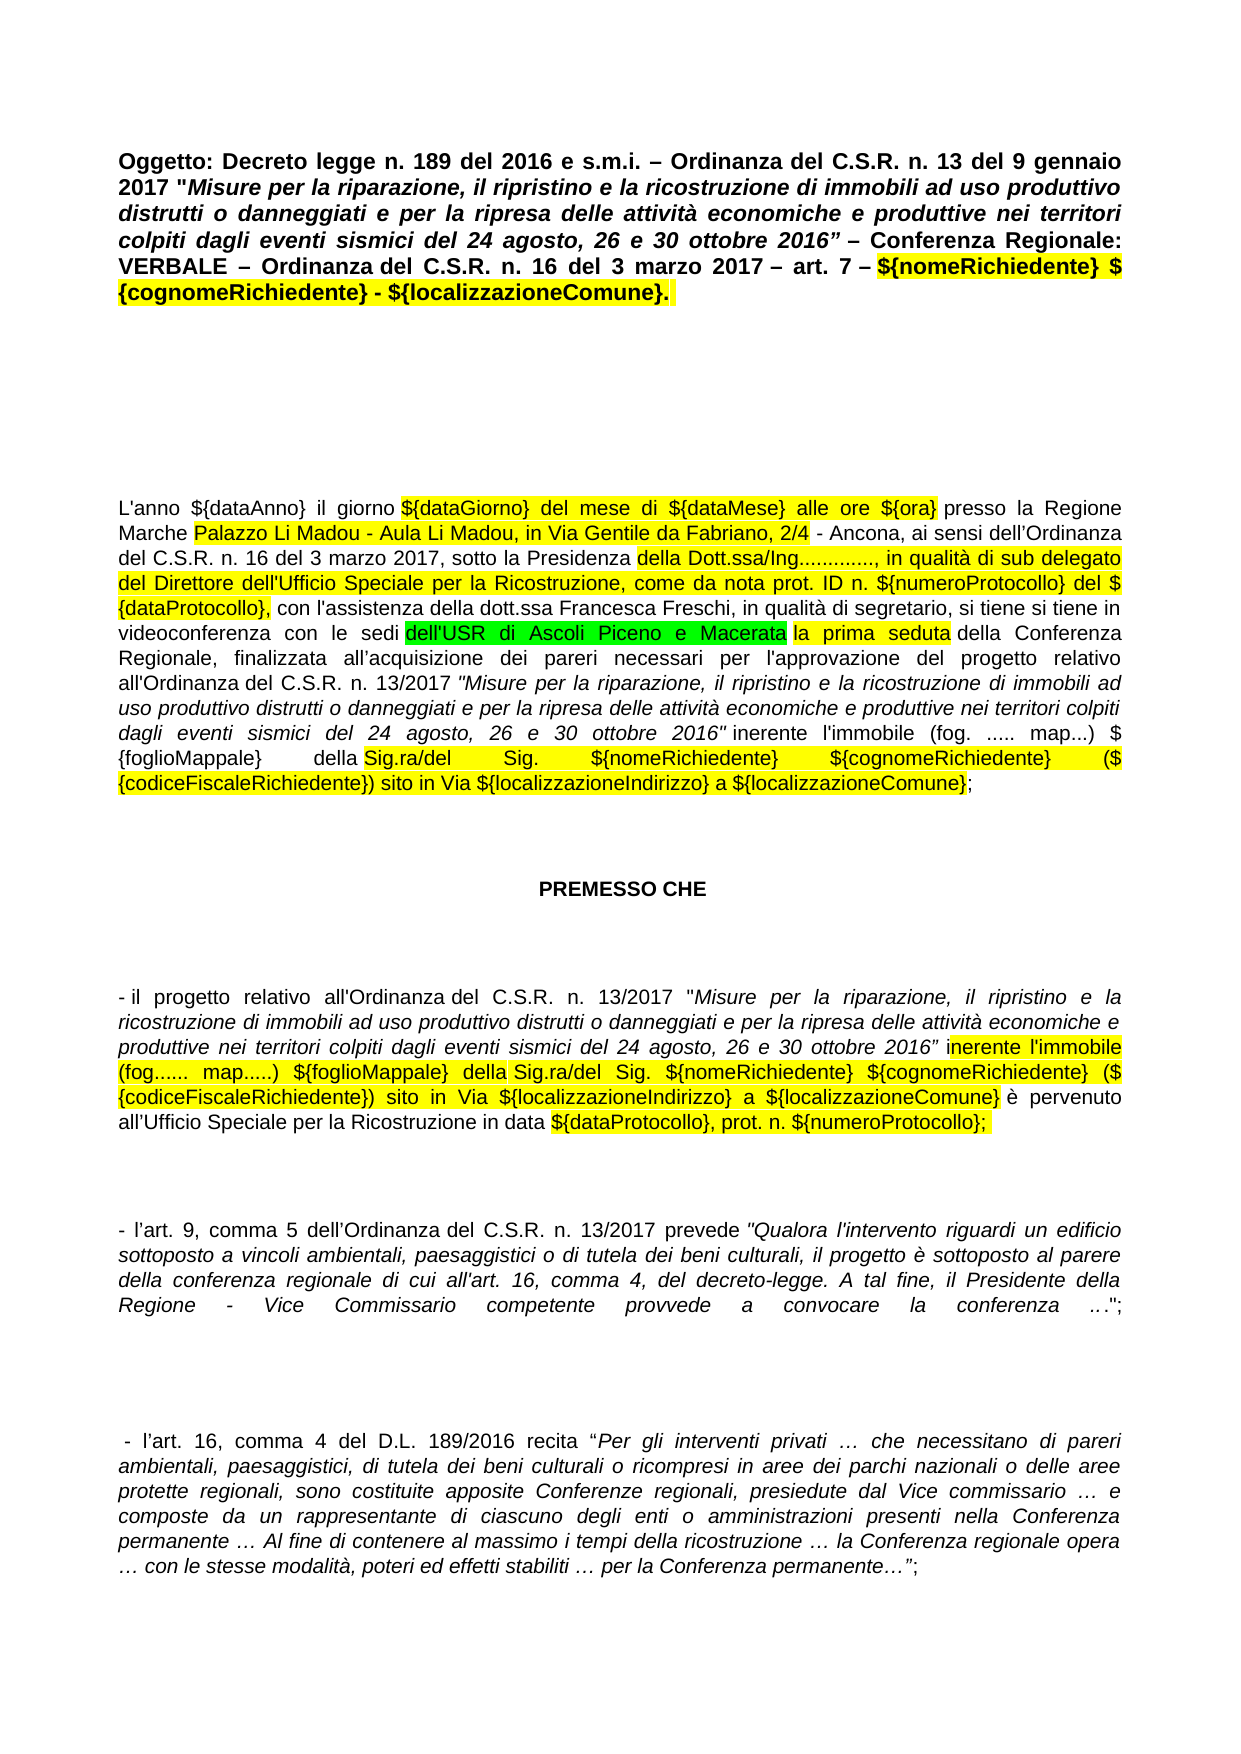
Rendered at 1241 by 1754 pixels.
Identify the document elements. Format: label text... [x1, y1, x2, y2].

text Oggetto: Decreto legge n. 189 del 2016 e s.m.i. – Ordinanza del C.S.R. n. 13 del 9 gennaio 2017 "Misure per la riparazione, il ripristino e la ricostruzione di immobili ad uso produttivo distrutti o danneggiati e per la ripresa delle attività economiche e produttive nei territori colpiti dagli eventi sismici del 24 agosto, 26 e 30 ottobre 2016” – Conferenza Regionale: VERBALE – Ordinanza del C.S.R. n. 16 del 3 marzo 2017 – art. 7 – ${nomeRichiedente} ${cognomeRichiedente} - ${localizzazioneComune}. [484, 253, 1122, 306]
text - il progetto relativo all'Ordinanza del C.S.R. n. 13/2017 "Misure per la riparazione, il ripristino e la ricostruzione di immobili ad uso produttivo distrutti o danneggiati e per la ripresa delle attività economiche e produttive nei territori colpiti dagli eventi sismici del 24 agosto, 26 e 30 ottobre 2016” inerente l'immobile (fog...... map.....) ${foglioMappale} della Sig.ra/del Sig. ${nomeRichiedente} ${cognomeRichiedente} (${codiceFiscaleRichiedente}) sito in Via ${localizzazioneIndirizzo} a ${localizzazioneComune} è pervenuto all’Ufficio Speciale per la Ricostruzione in data ${dataProtocollo}, prot. n. ${numeroProtocollo}; [118, 984, 1122, 1134]
text PREMESSO CHE [118, 877, 1122, 901]
text L'anno ${dataAnno} il giorno ${dataGiorno} del mese di ${dataMese} alle ore ${ora} presso la Regione Marche Palazzo Li Madou - Aula Li Madou, in Via Gentile da Fabriano, 2/4 - Ancona, ai sensi dell’Ordinanza del C.S.R. n. 16 del 3 marzo 2017, sotto la Presidenza della Dott.ssa/Ing............., in qualità di sub delegato del Direttore dell'Ufficio Speciale per la Ricostruzione, come da nota prot. ID n. ${numeroProtocollo} del ${dataProtocollo}, con l'assistenza della dott.ssa Francesca Freschi, in qualità di segretario, si tiene si tiene in videoconferenza con le sedi dell'USR di Ascoli Piceno e Macerata la prima seduta della Conferenza Regionale, finalizzata all’acquisizione dei pareri necessari per l'approvazione del progetto relativo all'Ordinanza del C.S.R. n. 13/2017 "Misure per la riparazione, il ripristino e la ricostruzione di immobili ad uso produttivo distrutti o danneggiati e per la ripresa delle attività economiche e produttive nei territori colpiti dagli eventi sismici del 24 agosto, 26 e 30 ottobre 2016" inerente l'immobile (fog. ..... map...) ${foglioMappale} della Sig.ra/del Sig. ${nomeRichiedente} ${cognomeRichiedente} (${codiceFiscaleRichiedente}) sito in Via ${localizzazioneIndirizzo} a ${localizzazioneComune}; [118, 595, 1122, 795]
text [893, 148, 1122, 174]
text - l’art. 16, comma 4 del D.L. 189/2016 recita “Per gli interventi privati … che necessitano di pareri ambientali, paesaggistici, di tutela dei beni culturali o ricompresi in aree dei parchi nazionali o delle aree protette regionali, sono costituite apposite Conferenze regionali, presiedute dal Vice commissario … e composte da un rappresentante di ciascuno degli enti o amministrazioni presenti nella Conferenza permanente … Al fine di contenere al massimo i tempi della ricostruzione … la Conferenza regionale opera … con le stesse modalità, poteri ed effetti stabiliti … per la Conferenza permanente…”; [118, 1428, 1122, 1578]
text Oggetto: Decreto legge n. 189 del 2016 e s.m.i. – Ordinanza del C.S.R. n. 13 del 9 gennaio 2017 "Misure per la riparazione, il ripristino e la ricostruzione di immobili ad uso produttivo distrutti o danneggiati e per la ripresa delle attività economiche e produttive nei territori colpiti dagli eventi sismici del 24 agosto, 26 e 30 ottobre 2016” – Conferenza Regionale: VERBALE – Ordinanza del C.S.R. n. 16 del 3 marzo 2017 – art. 7 – ${nomeRichiedente} ${cognomeRichiedente} - ${localizzazioneComune}. [118, 148, 790, 200]
text L'anno ${dataAnno} il giorno ${dataGiorno} del mese di ${dataMese} alle ore ${ora} presso la Regione Marche Palazzo Li Madou - Aula Li Madou, in Via Gentile da Fabriano, 2/4 - Ancona, ai sensi dell’Ordinanza del C.S.R. n. 16 del 3 marzo 2017, sotto la Presidenza della Dott.ssa/Ing............., in qualità di sub delegato del Direttore dell'Ufficio Speciale per la Ricostruzione, come da nota prot. ID n. ${numeroProtocollo} del ${dataProtocollo}, con l'assistenza della dott.ssa Francesca Freschi, in qualità di segretario, si tiene si tiene in videoconferenza con le sedi dell'USR di Ascoli Piceno e Macerata la prima seduta della Conferenza Regionale, finalizzata all’acquisizione dei pareri necessari per l'approvazione del progetto relativo all'Ordinanza del C.S.R. n. 13/2017 "Misure per la riparazione, il ripristino e la ricostruzione di immobili ad uso produttivo distrutti o danneggiati e per la ripresa delle attività economiche e produttive nei territori colpiti dagli eventi sismici del 24 agosto, 26 e 30 ottobre 2016" inerente l'immobile (fog. ..... map...) ${foglioMappale} della Sig.ra/del Sig. ${nomeRichiedente} ${cognomeRichiedente} (${codiceFiscaleRichiedente}) sito in Via ${localizzazioneIndirizzo} a ${localizzazioneComune}; [118, 495, 1122, 571]
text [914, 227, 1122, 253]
text - l’art. 9, comma 5 dell’Ordinanza del C.S.R. n. 13/2017 prevede "Qualora l'intervento riguardi un edificio sottoposto a vincoli ambientali, paesaggistici o di tutela dei beni culturali, il progetto è sottoposto al parere della conferenza regionale di cui all'art. 16, comma 4, del decreto-legge. A tal fine, il Presidente della Regione - Vice Commissario competente provvede a convocare la conferenza ..."; [118, 1217, 1122, 1345]
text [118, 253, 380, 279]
